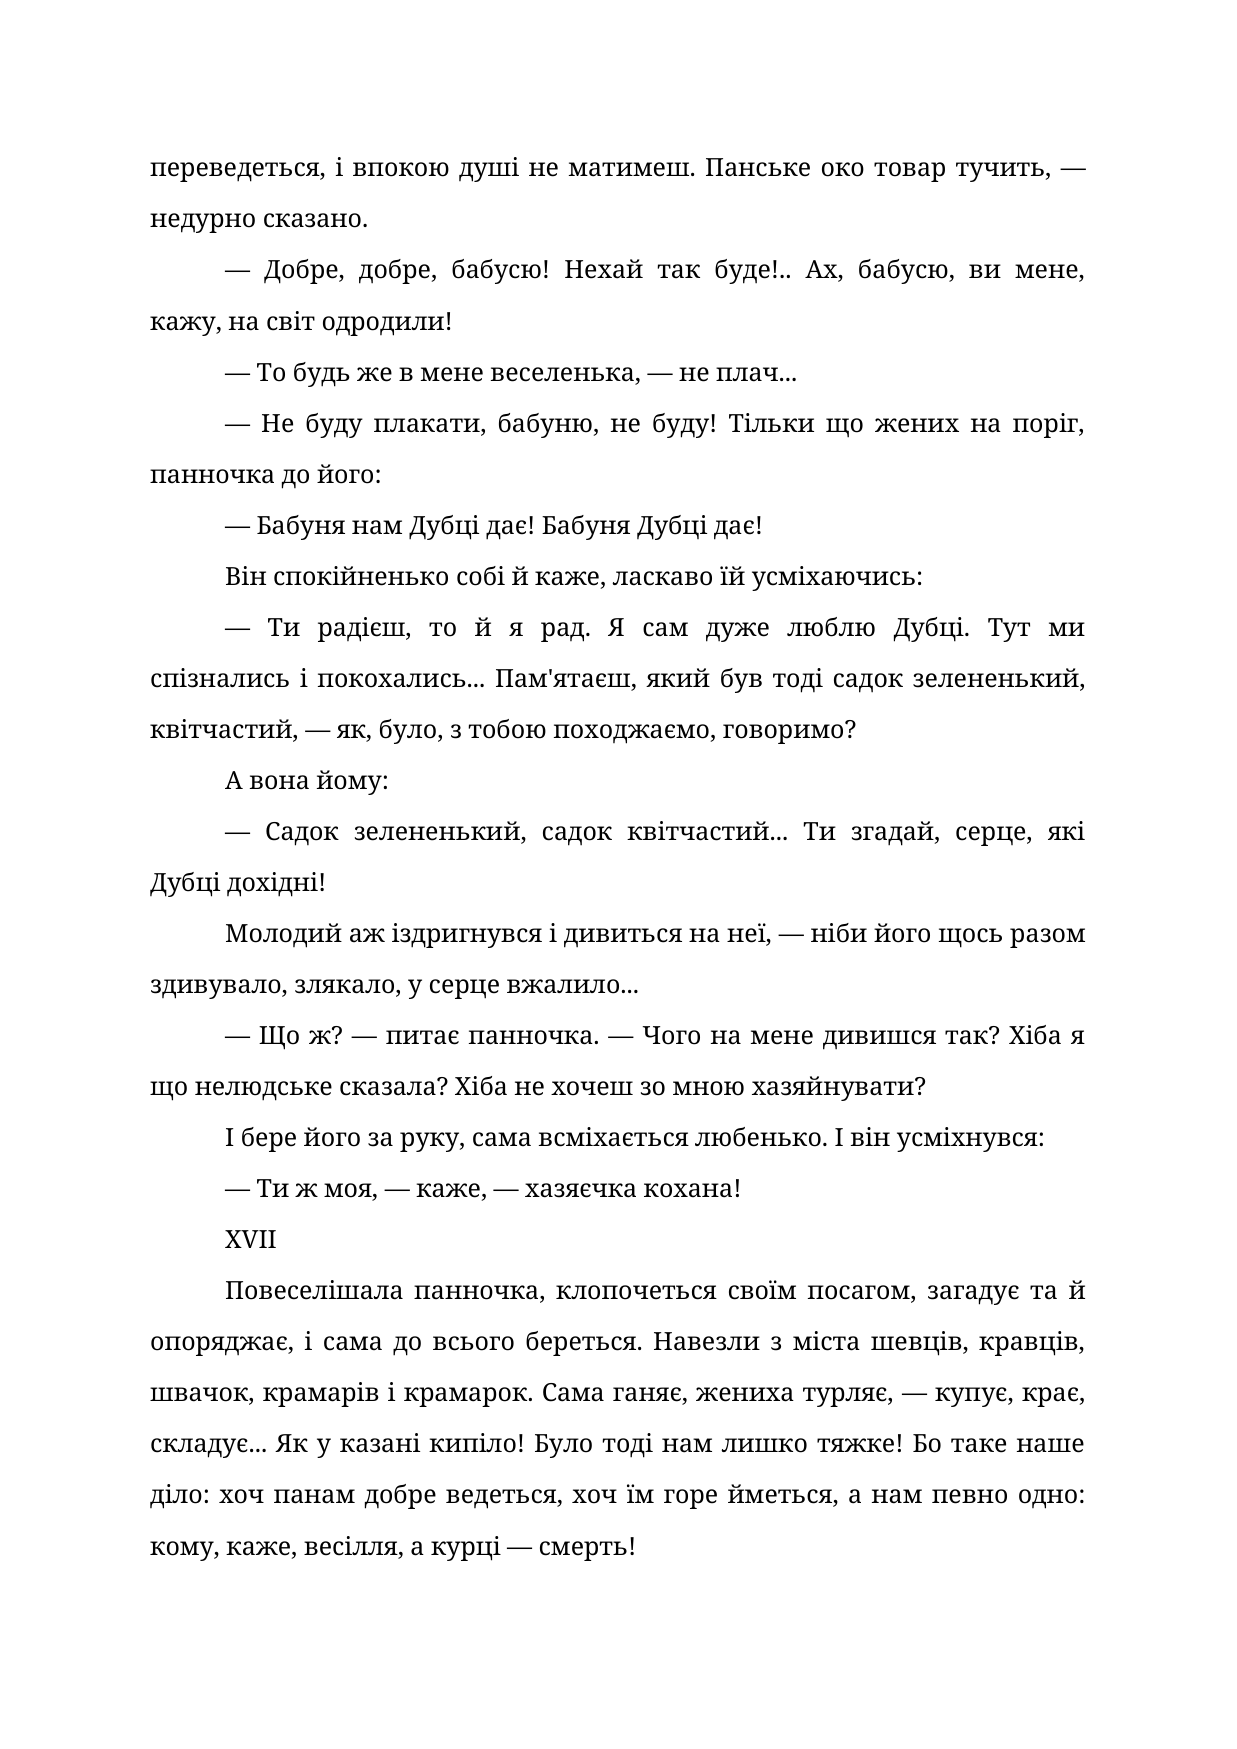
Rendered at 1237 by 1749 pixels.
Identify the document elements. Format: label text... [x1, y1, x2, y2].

text XVII [150, 1222, 1086, 1256]
text Він спокійненько собі й каже, ласкаво їй усміхаючись: [150, 558, 1086, 592]
text Повеселішала панночка, клопочеться своїм посагом, загадує та й опоряджає, і сама до всього береться. Навезли з міста шевців, кравців, швачок, крамарів і крамарок. Сама ганяє, жениха турляє, — купує, крає, складує... Як у казані кипіло! Було тоді нам лишко тяжке! Бо таке наше діло: хоч панам добре ведеться, хоч їм горе йметься, а нам певно одно: кому, каже, весілля, а курці — смерть! [150, 1273, 1086, 1562]
text — Бабуня нам Дубці дає! Бабуня Дубці дає! [150, 507, 1086, 541]
text — Ти ж моя, — каже, — хазяєчка кохана! [150, 1171, 1086, 1205]
text — Садок зелененький, садок квітчастий... Ти згадай, серце, які Дубці дохідні! [150, 813, 1086, 899]
text Молодий аж іздригнувся і дивиться на неї, — ніби його щось разом здивувало, злякало, у серце вжалило... [150, 916, 1086, 1001]
text — Не буду плакати, бабуню, не буду! Тільки що жених на поріг, панночка до його: [150, 405, 1086, 490]
text — Добре, добре, бабусю! Нехай так буде!.. Ах, бабусю, ви мене, кажу, на світ одродили! [150, 252, 1086, 337]
text А вона йому: [150, 762, 1086, 797]
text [150, 150, 1086, 235]
text — Ти радієш, то й я рад. Я сам дуже люблю Дубці. Тут ми спізнались і покохались... Пам'ятаєш, який був тоді садок зелененький, квітчастий, — як, було, з тобою походжаємо, говоримо? [150, 609, 1086, 746]
text — Що ж? — питає панночка. — Чого на мене дивишся так? Хіба я що нелюдське сказала? Хіба не хочеш зо мною хазяйнувати? [150, 1018, 1086, 1103]
text І бере його за руку, сама всміхається любенько. І він усміхнувся: [150, 1120, 1086, 1154]
text — То будь же в мене веселенька, — не плач... [150, 354, 1086, 388]
